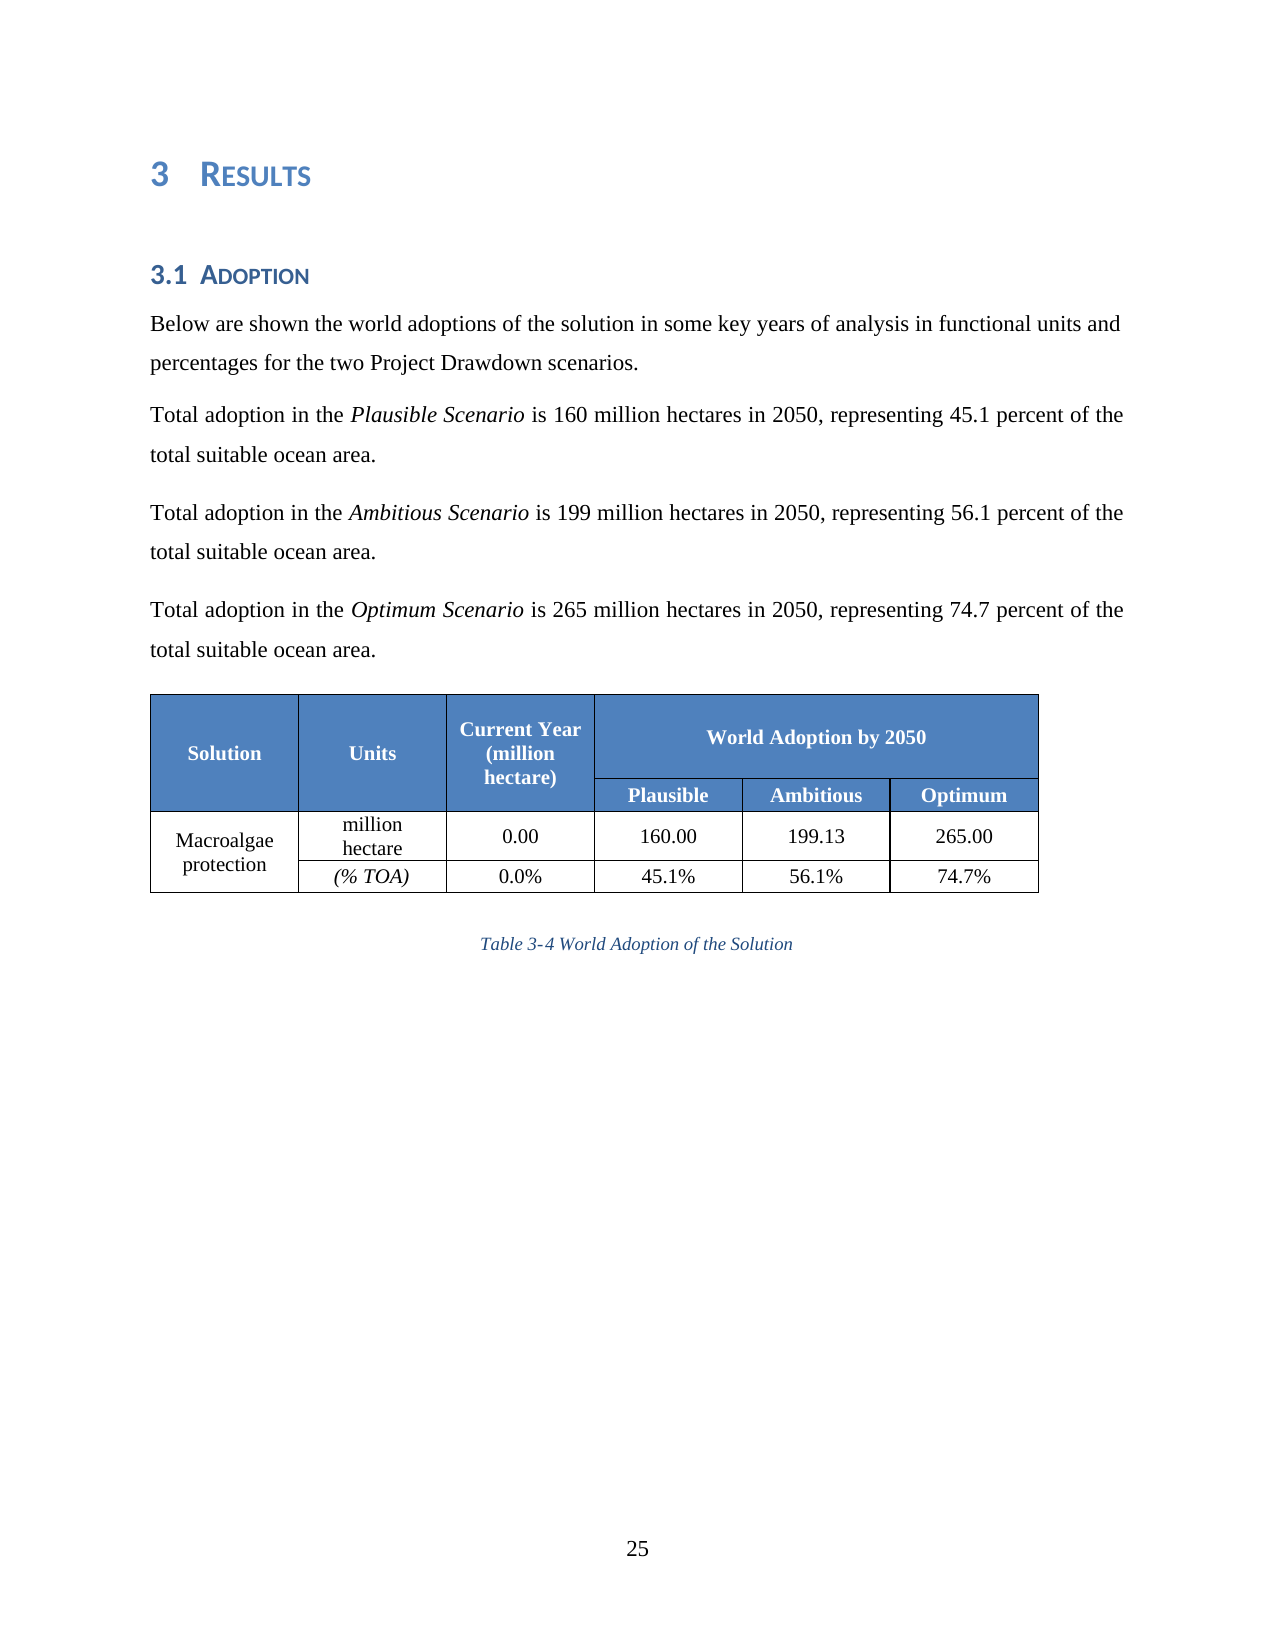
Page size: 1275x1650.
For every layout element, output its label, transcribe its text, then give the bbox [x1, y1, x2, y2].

subtitle Results [150, 150, 1125, 196]
table_cell 199.13 [743, 812, 889, 860]
table_cell Optimum [891, 779, 1038, 811]
table_cell Plausible [595, 779, 742, 811]
subtitle Adoption [150, 256, 1125, 292]
text Total adoption in the Plausible Scenario is 160 million hectares in 2050, representing 45.1 percent of the total suitable ocean area. [150, 401, 1125, 467]
table_cell 0.0% [447, 861, 594, 892]
table_cell Macroalgae protection [151, 812, 298, 892]
table_cell 45.1% [595, 861, 742, 892]
table_header Current Year (million hectare) [447, 695, 594, 811]
text Total adoption in the Ambitious Scenario is 199 million hectares in 2050, representing 56.1 percent of the total suitable ocean area. [150, 499, 1125, 565]
table_cell 160.00 [595, 812, 742, 860]
table_header Units [299, 695, 446, 811]
table_header World Adoption by 2050 [595, 695, 1038, 778]
text Total adoption in the Optimum Scenario is 265 million hectares in 2050, representing 74.7 percent of the total suitable ocean area. [150, 597, 1125, 662]
table_cell 265.00 [891, 812, 1038, 860]
table_cell (% TOA) [299, 861, 446, 892]
table_cell 0.00 [447, 812, 594, 860]
table_cell million hectare [299, 812, 446, 860]
table_cell Ambitious [743, 779, 889, 811]
table_cell 74.7% [891, 861, 1038, 892]
text Below are shown the world adoptions of the solution in some key years of analysis in functional units and percentages for the two Project Drawdown scenarios. [150, 310, 1125, 376]
table_header Solution [151, 695, 298, 811]
table_cell 56.1% [743, 861, 889, 892]
